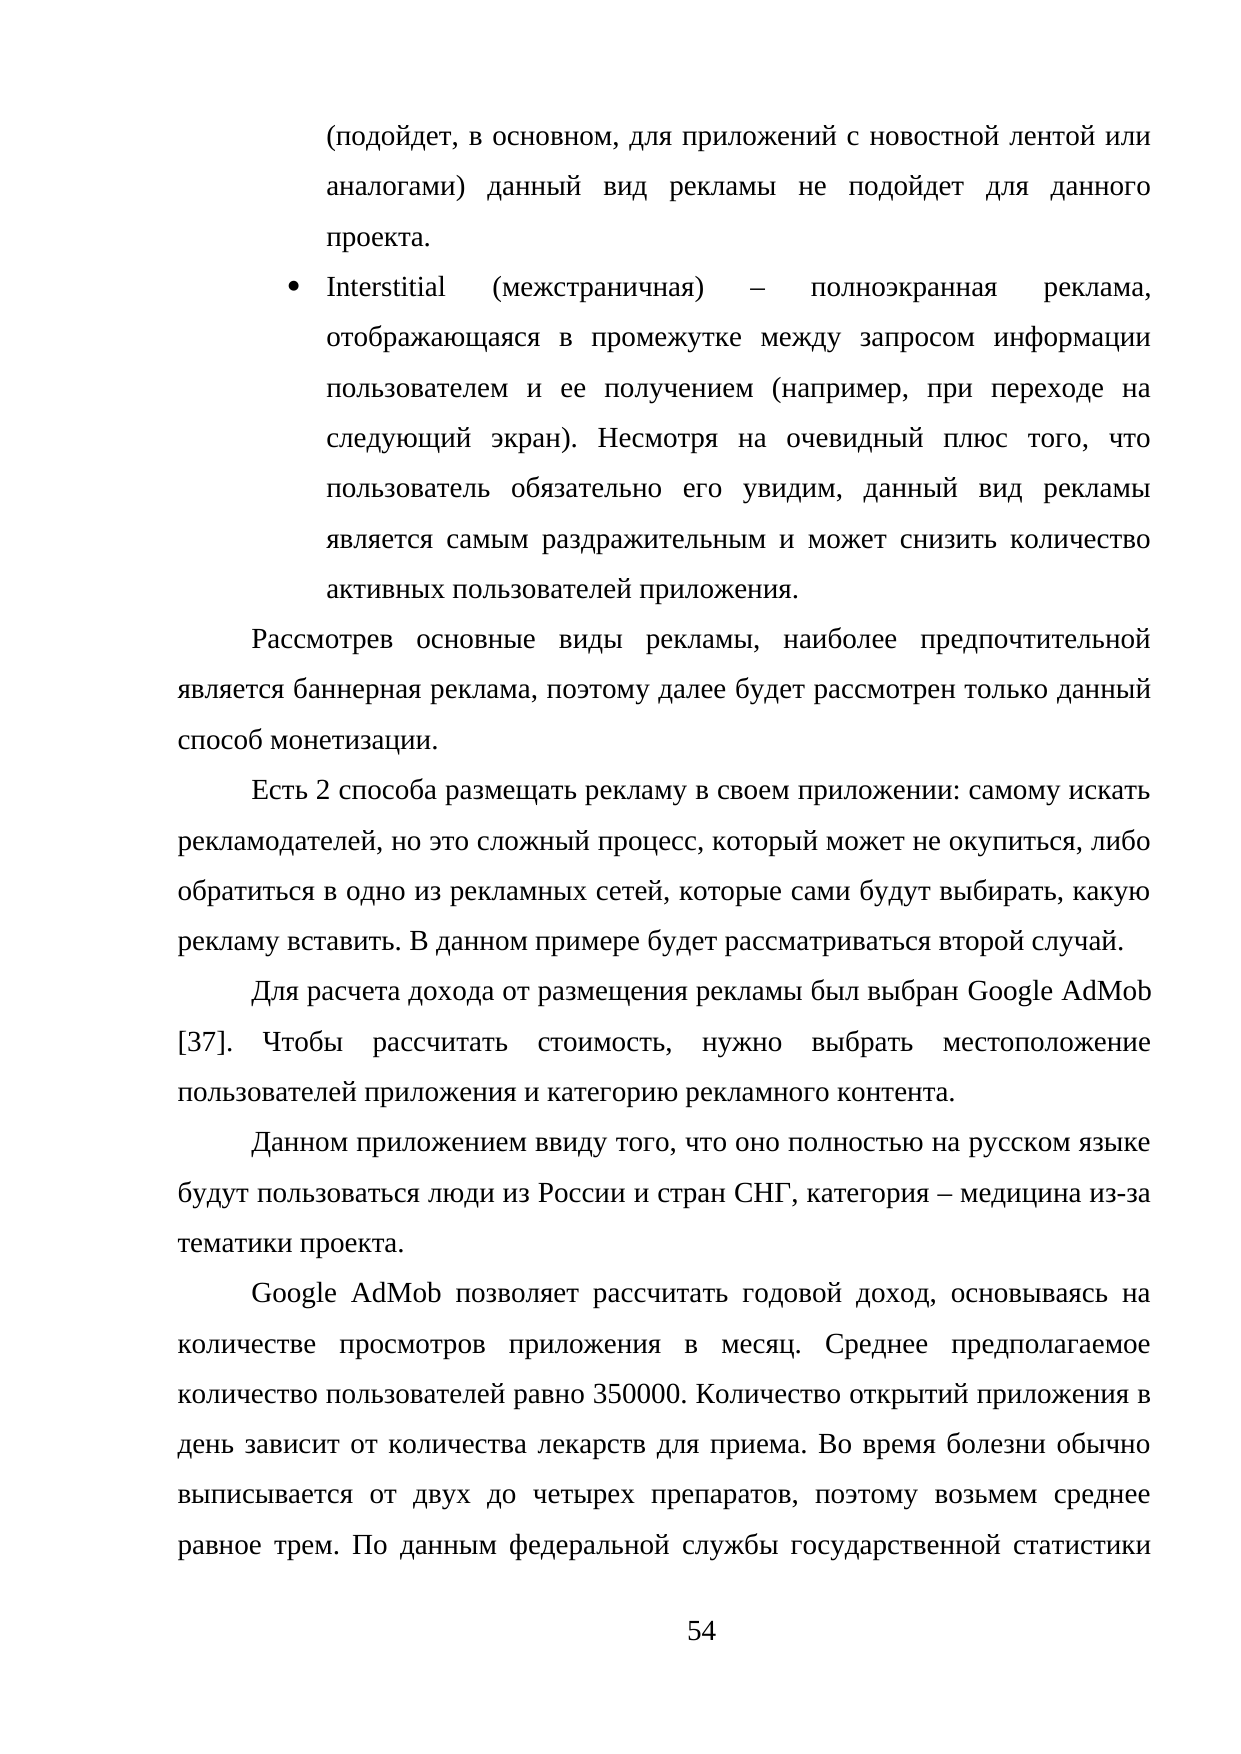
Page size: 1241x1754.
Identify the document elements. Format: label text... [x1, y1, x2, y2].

text Есть 2 способа размещать рекламу в своем приложении: самому искать рекламодателей, но это сложный процесс, который может не окупиться, либо обратиться в одно из рекламных сетей, которые сами будут выбирать, какую рекламу вставить. В данном примере будет рассматриваться второй случай. [177, 772, 1152, 957]
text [177, 1275, 1152, 1561]
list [288, 118, 1152, 252]
text Для расчета дохода от размещения рекламы был выбран Google AdMob [37]. Чтобы рассчитать стоимость, нужно выбрать местоположение пользователей приложения и категорию рекламного контента. [177, 973, 1152, 1108]
text Данном приложением ввиду того, что оно полностью на русском языке будут пользоваться люди из России и стран СНГ, категория – медицина из-за тематики проекта. [177, 1124, 1152, 1259]
text Рассмотрев основные виды рекламы, наиболее предпочтительной является баннерная реклама, поэтому далее будет рассмотрен только данный способ монетизации. [177, 621, 1152, 756]
list Interstitial (межстраничная) – полноэкранная реклама, отображающаяся в промежутке между запросом информации пользователем и ее получением (например, при переходе на следующий экран). Несмотря на очевидный плюс того, что пользователь обязательно его увидим, данный вид рекламы является самым раздражительным и может снизить количество активных пользователей приложения. [288, 269, 1152, 604]
